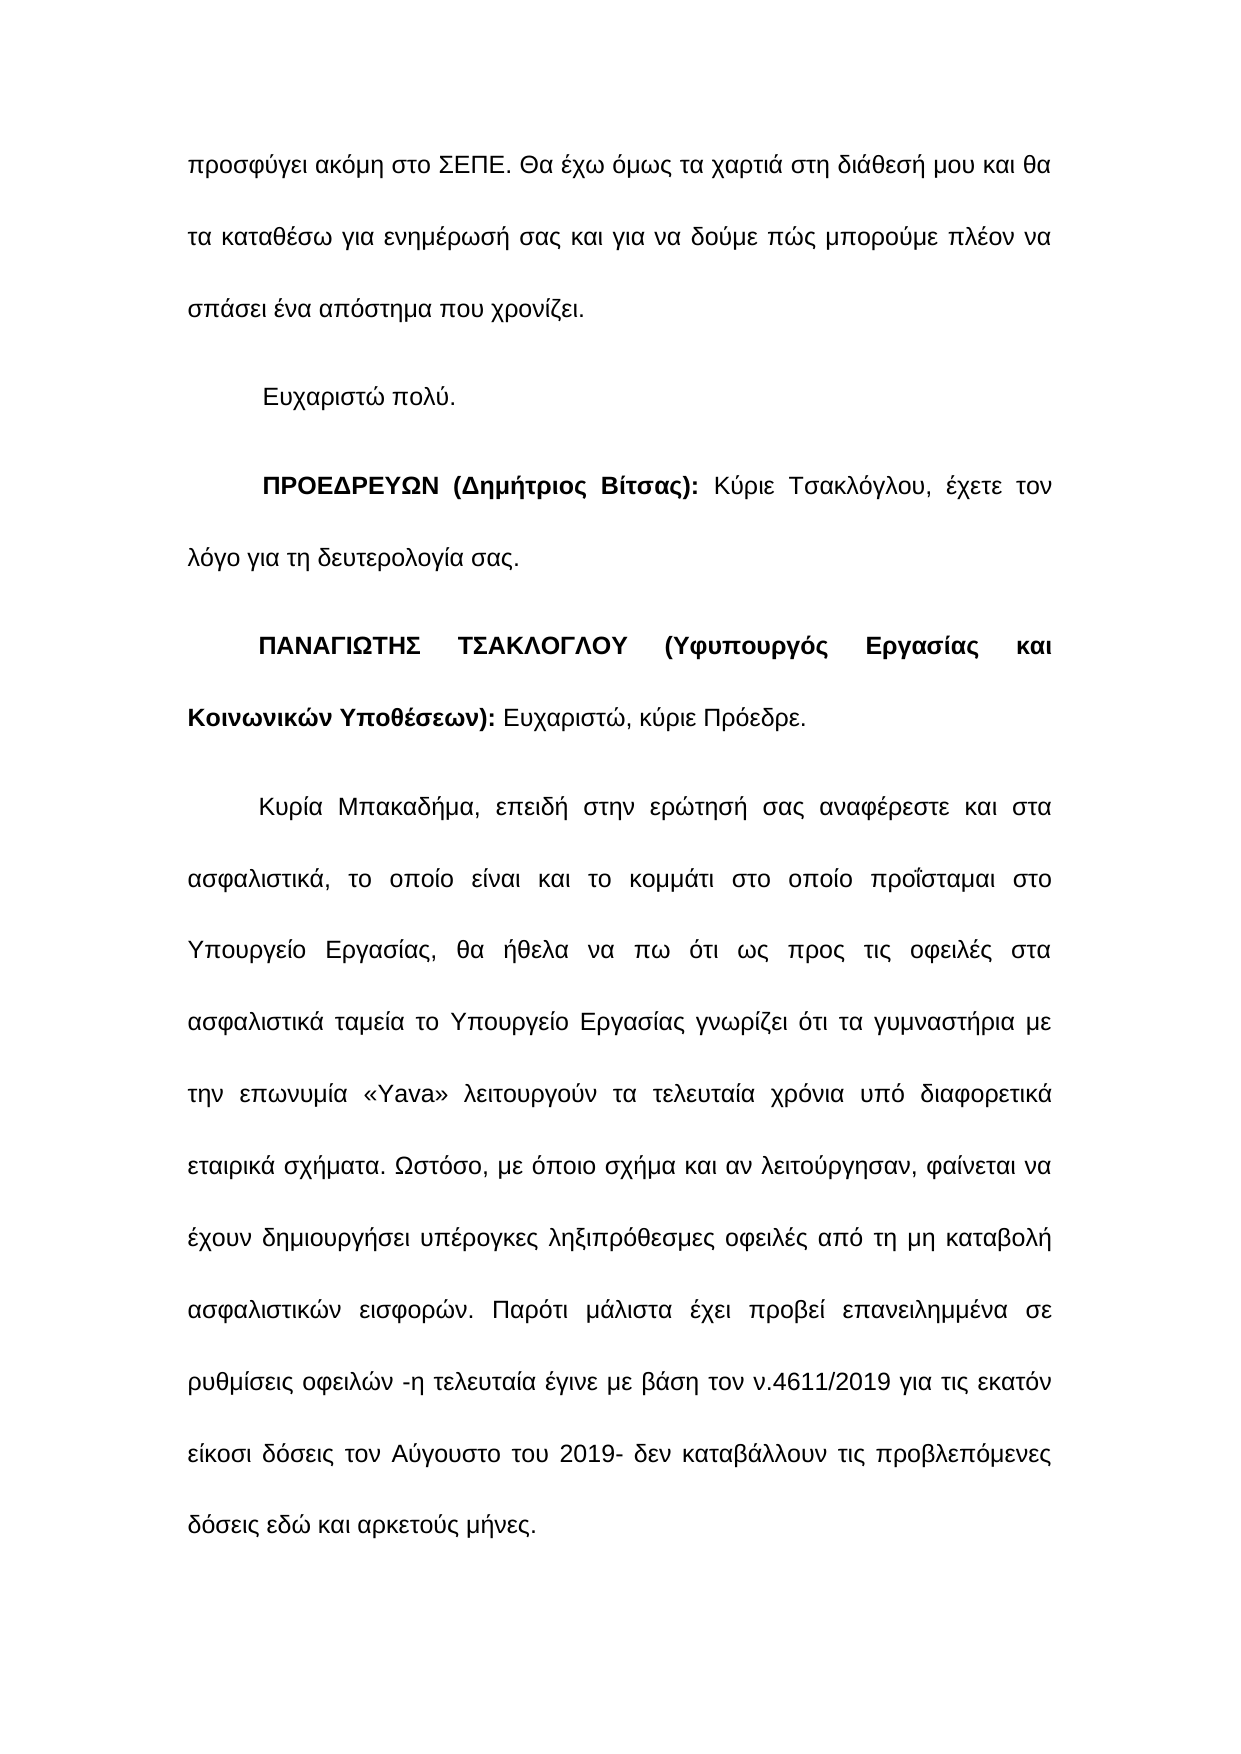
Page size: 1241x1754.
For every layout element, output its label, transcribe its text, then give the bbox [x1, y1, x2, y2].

text Κυρία Μπακαδήμα, επειδή στην ερώτησή σας αναφέρεστε και στα ασφαλιστικά, το οποίο είναι και το κομμάτι στο οποίο προΐσταμαι στο Υπουργείο Εργασίας, θα ήθελα να πω ότι ως προς τις οφειλές στα ασφαλιστικά ταμεία το Υπουργείο Εργασίας γνωρίζει ότι τα γυμναστήρια με την επωνυμία «Yava» λειτουργούν τα τελευταία χρόνια υπό διαφορετικά εταιρικά σχήματα. Ωστόσο, με όποιο σχήμα και αν λειτούργησαν, φαίνεται να έχουν δημιουργήσει υπέρογκες ληξιπρόθεσμες οφειλές από τη μη καταβολή ασφαλιστικών εισφορών. Παρότι μάλιστα έχει προβεί επανειλημμένα σε ρυθμίσεις οφειλών -η τελευταία έγινε με βάση τον ν.4611/2019 για τις εκατόν είκοσι δόσεις τον Αύγουστο του 2019- δεν καταβάλλουν τις προβλεπόμενες δόσεις εδώ και αρκετούς μήνες. [187, 792, 1053, 1539]
text ΠΡΟΕΔΡΕΥΩΝ (Δημήτριος Βίτσας): Κύριε Τσακλόγλου, έχετε τον λόγο για τη δευτερολογία σας. [187, 471, 1053, 571]
text ΠΑΝΑΓΙΩΤΗΣ ΤΣΑΚΛΟΓΛΟΥ (Υφυπουργός Εργασίας και Κοινωνικών Υποθέσεων): Ευχαριστώ, κύριε Πρόεδρε. [187, 631, 1053, 732]
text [187, 150, 1053, 322]
text Ευχαριστώ πολύ. [187, 382, 1053, 411]
